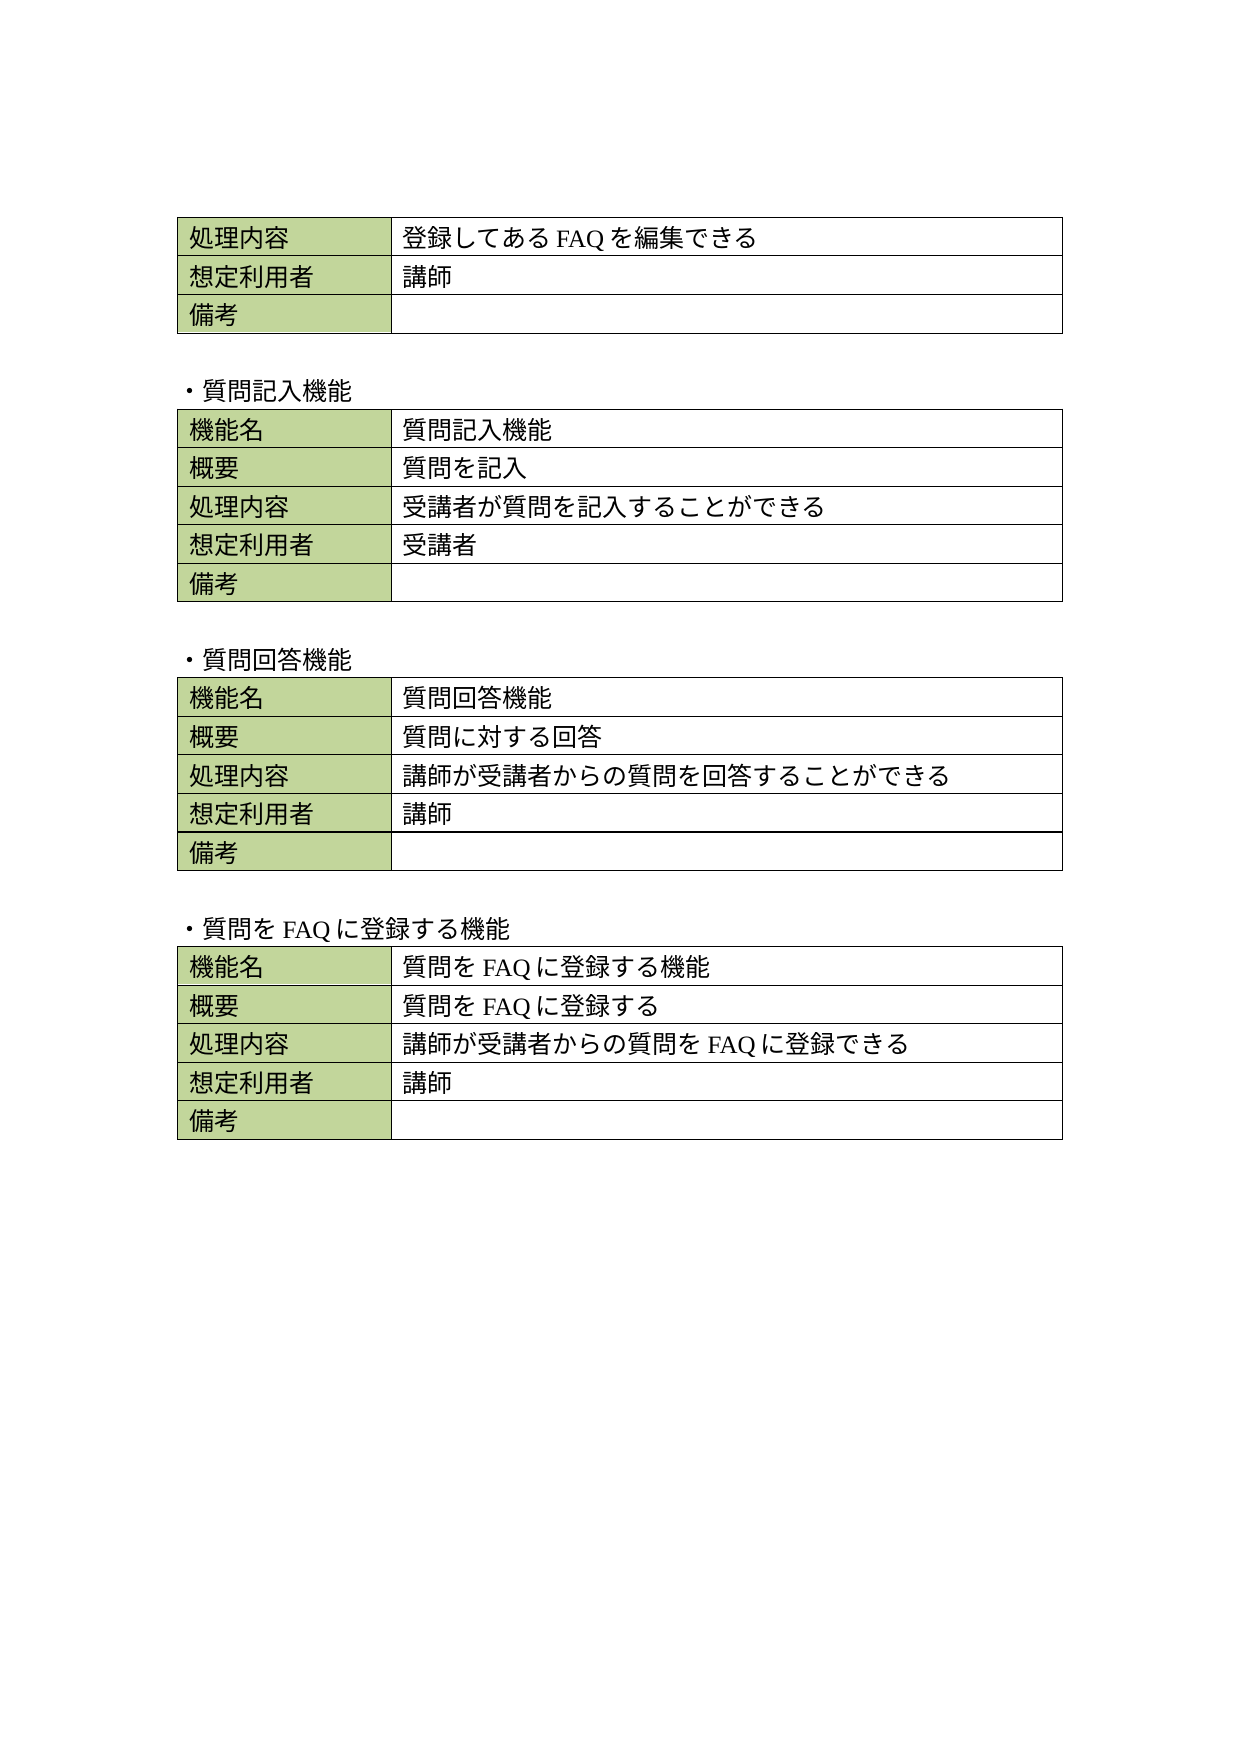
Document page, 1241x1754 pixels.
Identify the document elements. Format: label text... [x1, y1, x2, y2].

table_cell 備考 [178, 1101, 391, 1139]
table_cell [392, 833, 1062, 870]
table_cell 講師 [392, 794, 1062, 831]
table_cell 処理内容 [178, 487, 391, 524]
table_cell 概要 [178, 448, 391, 486]
table_cell 想定利用者 [178, 794, 391, 831]
table_cell 講師が受講者からの質問をFAQに登録できる [392, 1024, 1062, 1062]
table_cell 処理内容 [178, 1024, 391, 1062]
table_cell 講師が受講者からの質問を回答することができる [392, 755, 1062, 793]
table_cell [392, 564, 1062, 601]
table_cell [392, 295, 1062, 332]
table_header 機能名 [178, 410, 391, 447]
table_header 機能名 [178, 947, 391, 984]
table_cell 質問をFAQに登録する [392, 986, 1062, 1023]
table_header 機能名 [178, 678, 391, 716]
table_cell 想定利用者 [178, 256, 391, 294]
table_header 質問記入機能 [392, 410, 1062, 447]
text ・質問記入機能 [177, 371, 1063, 408]
text ・質問回答機能 [177, 640, 1063, 677]
table_cell 備考 [178, 295, 391, 332]
table_cell 質問に対する回答 [392, 717, 1062, 754]
table_header 質問回答機能 [392, 678, 1062, 716]
table_cell 受講者 [392, 525, 1062, 563]
table_cell 講師 [392, 256, 1062, 294]
table_cell 概要 [178, 986, 391, 1023]
table_cell 想定利用者 [178, 1063, 391, 1100]
text ・質問をFAQに登録する機能 [177, 908, 1063, 946]
table_cell 登録してあるFAQを編集できる [392, 218, 1062, 255]
table_cell 質問を記入 [392, 448, 1062, 486]
table_cell 講師 [392, 1063, 1062, 1100]
table_cell 備考 [178, 564, 391, 601]
table_cell [392, 1101, 1062, 1139]
table_cell 受講者が質問を記入することができる [392, 487, 1062, 524]
table_cell 概要 [178, 717, 391, 754]
table_cell 想定利用者 [178, 525, 391, 563]
table_cell 処理内容 [178, 755, 391, 793]
table_cell 備考 [178, 833, 391, 870]
table_header 質問をFAQに登録する機能 [392, 947, 1062, 984]
table_cell 処理内容 [178, 218, 391, 255]
